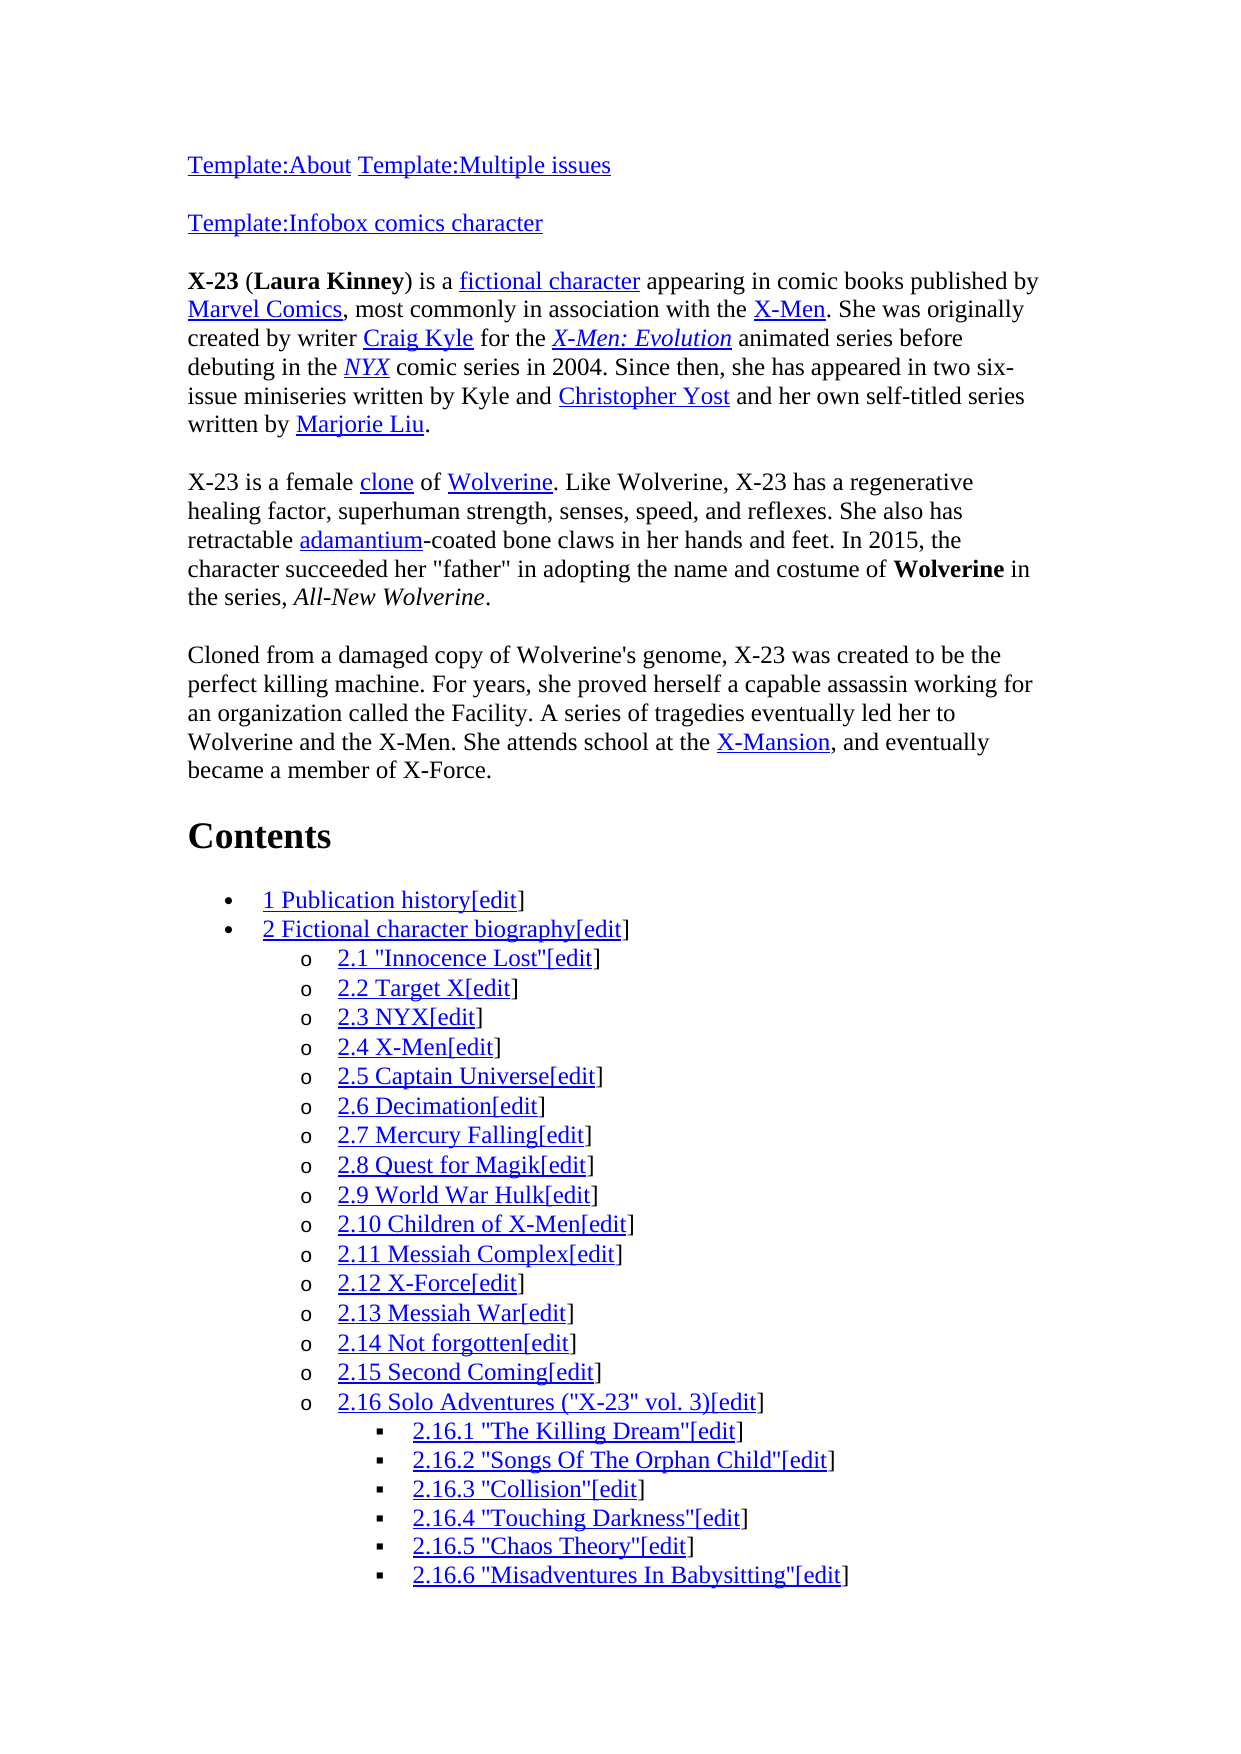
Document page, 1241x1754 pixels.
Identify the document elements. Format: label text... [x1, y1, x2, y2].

list 2 Fictional character biography[edit] [225, 914, 1053, 943]
list 2.8 Quest for Magik[edit] [300, 1150, 1053, 1180]
list 2.16.2 ''Songs Of The Orphan Child''[edit] [375, 1445, 1053, 1474]
text Cloned from a damaged copy of Wolverine's genome, X-23 was created to be the perfect killing machine. For years, she proved herself a capable assassin working for an organization called the Facility. A series of tragedies eventually led her to Wolverine and the X-Men. She attends school at the X-Mansion, and eventually became a member of X-Force. [187, 640, 1053, 784]
list 1 Publication history[edit] [225, 886, 1053, 914]
list 2.15 Second Coming[edit] [300, 1357, 1053, 1387]
list 2.9 World War Hulk[edit] [300, 1180, 1053, 1209]
list 2.16.6 ''Misadventures In Babysitting''[edit] [375, 1560, 1053, 1589]
list 2.7 Mercury Falling[edit] [300, 1121, 1053, 1150]
list 2.5 Captain Universe[edit] [300, 1061, 1053, 1091]
list 2.11 Messiah Complex[edit] [300, 1239, 1053, 1268]
list 2.16 Solo Adventures (''X-23'' vol. 3)[edit] [300, 1387, 1053, 1416]
list 2.2 Target X[edit] [300, 973, 1053, 1002]
text X-23 (Laura Kinney) is a fictional character appearing in comic books published by Marvel Comics, most commonly in association with the X-Men. She was originally created by writer Craig Kyle for the X-Men: Evolution animated series before debuting in the NYX comic series in 2004. Since then, she has appeared in two six-issue miniseries written by Kyle and Christopher Yost and her own self-titled series written by Marjorie Liu. [187, 266, 1053, 438]
list 2.12 X-Force[edit] [300, 1268, 1053, 1298]
text Template:About Template:Multiple issues [187, 150, 1053, 179]
list 2.6 Decimation[edit] [300, 1091, 1053, 1121]
list 2.16.5 ''Chaos Theory''[edit] [375, 1531, 1053, 1560]
list 2.10 Children of X-Men[edit] [300, 1209, 1053, 1239]
text X-23 is a female clone of Wolverine. Like Wolverine, X-23 has a regenerative healing factor, superhuman strength, senses, speed, and reflexes. She also has retractable adamantium-coated bone claws in her hands and feet. In 2015, the character succeeded her "father" in adopting the name and costume of Wolverine in the series, All-New Wolverine. [187, 467, 1053, 611]
list 2.14 Not forgotten[edit] [300, 1328, 1053, 1357]
list 2.4 X-Men[edit] [300, 1032, 1053, 1061]
list 2.13 Messiah War[edit] [300, 1298, 1053, 1328]
list 2.16.4 ''Touching Darkness''[edit] [375, 1503, 1053, 1531]
list 2.16.3 ''Collision''[edit] [375, 1474, 1053, 1503]
subtitle Contents [187, 813, 1053, 856]
list 2.3 NYX[edit] [300, 1002, 1053, 1032]
text Template:Infobox comics character [187, 208, 1053, 237]
list 2.1 ''Innocence Lost''[edit] [300, 943, 1053, 973]
list 2.16.1 ''The Killing Dream''[edit] [375, 1416, 1053, 1445]
